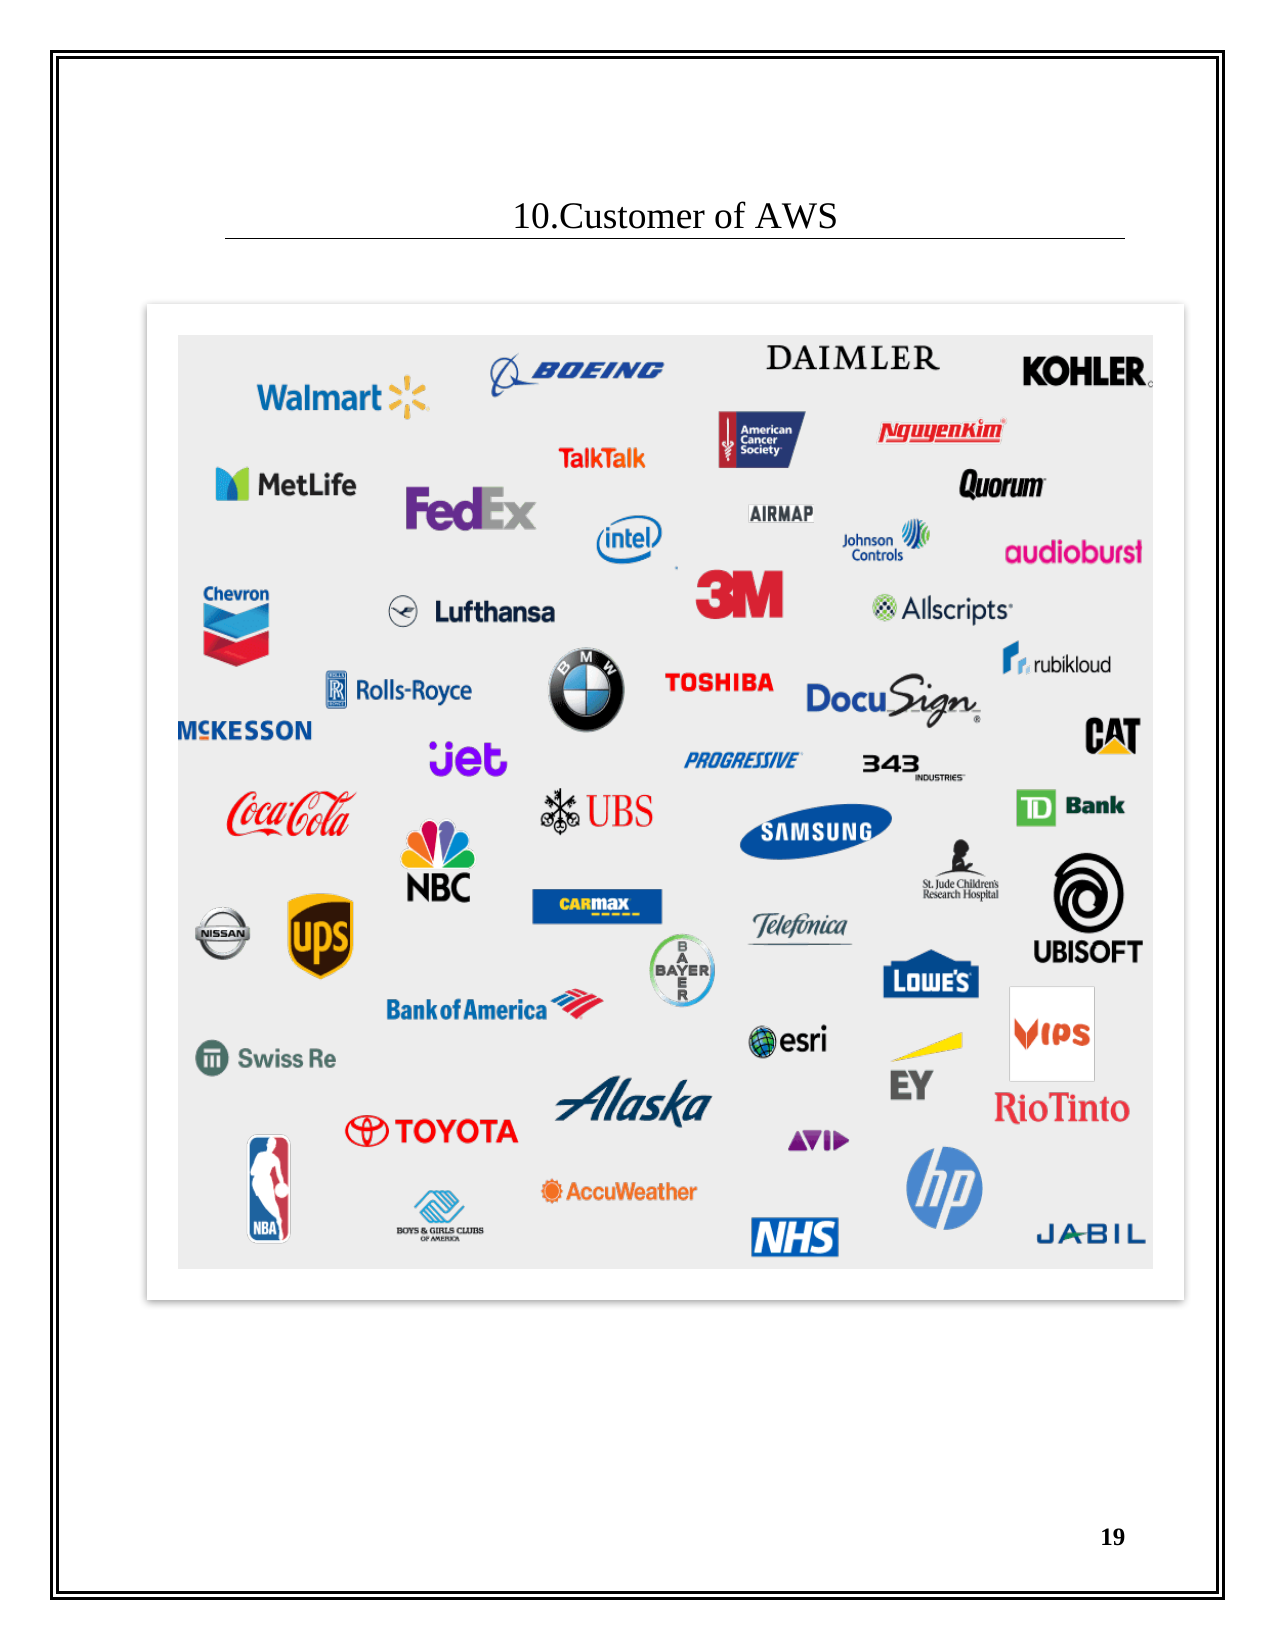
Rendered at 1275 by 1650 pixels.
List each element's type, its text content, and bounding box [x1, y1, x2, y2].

list 10.Customer of AWS [225, 193, 1125, 238]
picture [178, 335, 1153, 1269]
